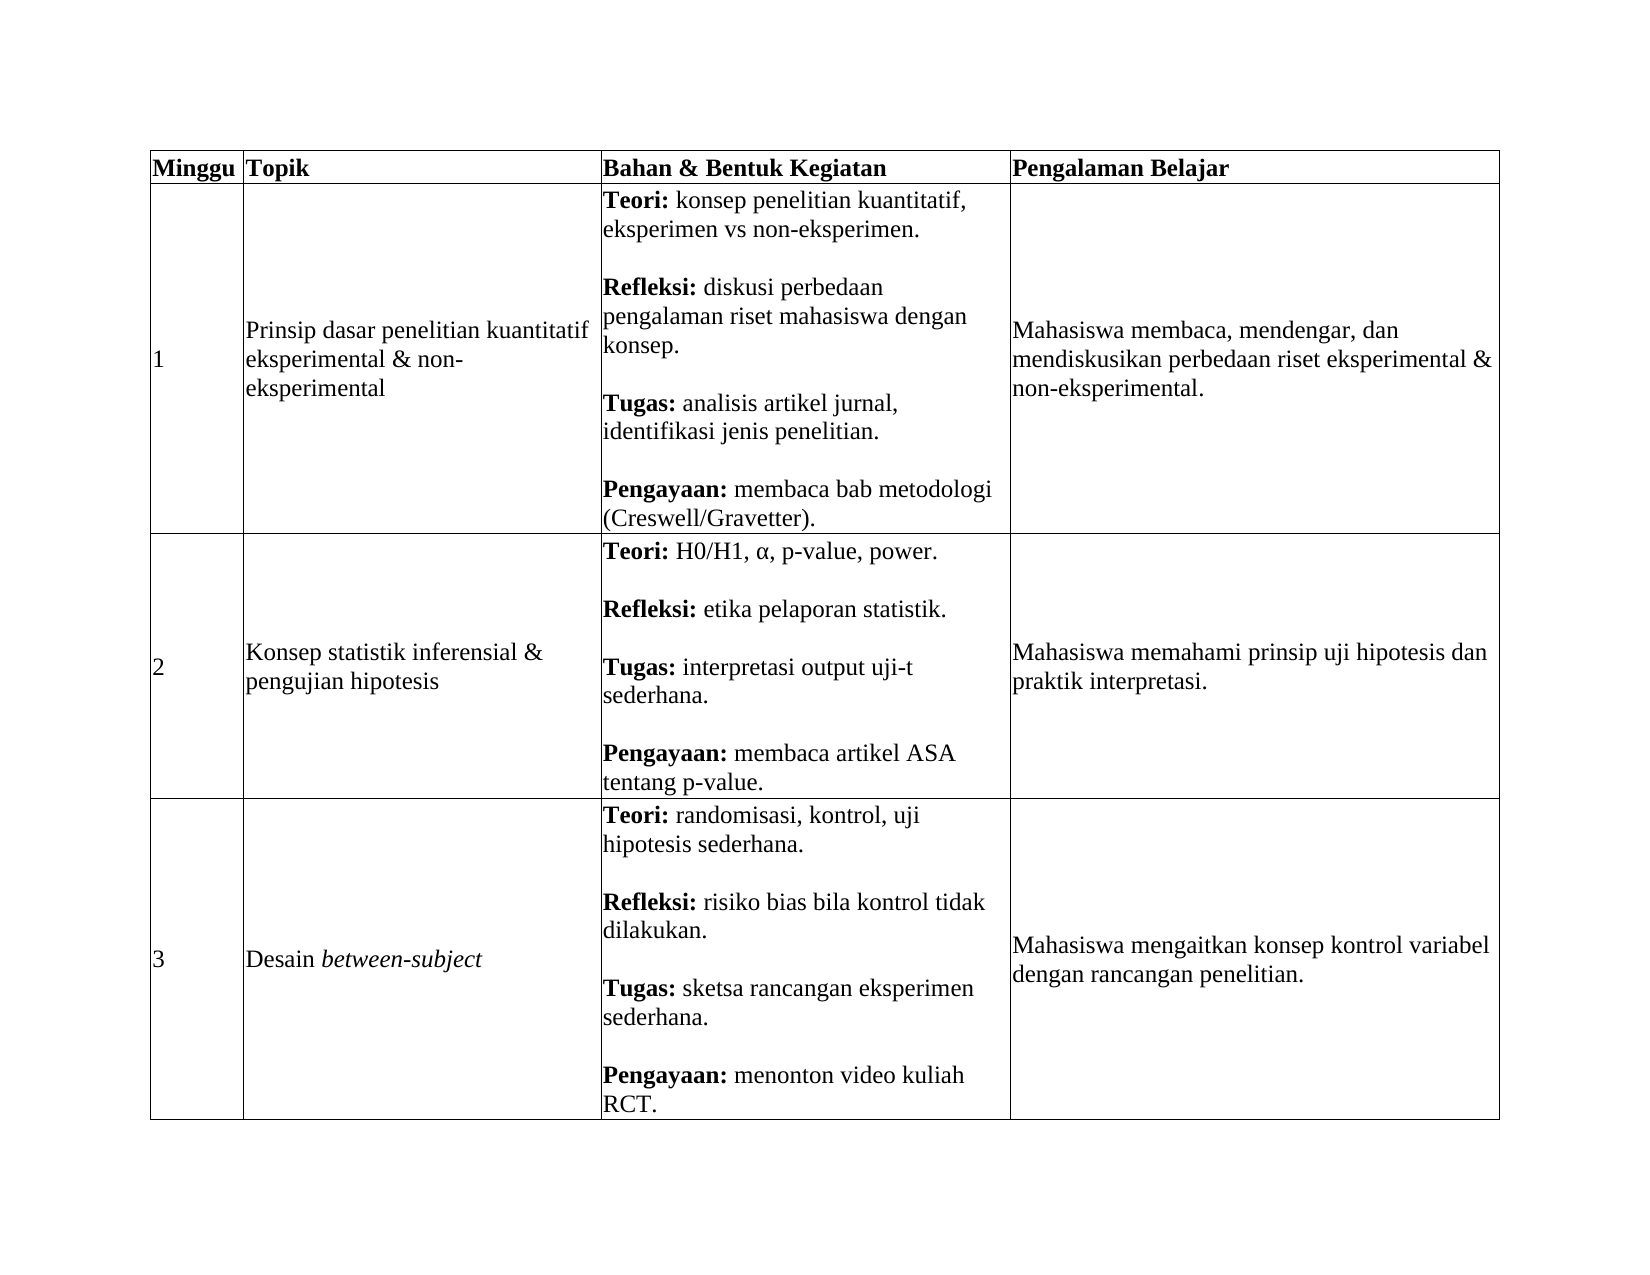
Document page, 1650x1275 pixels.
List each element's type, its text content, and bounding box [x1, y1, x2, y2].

table_cell Prinsip dasar penelitian kuantitatif eksperimental & non-eksperimental [244, 184, 601, 533]
table_cell 1 [151, 184, 243, 533]
table_header Minggu [151, 151, 243, 183]
table_cell Mahasiswa membaca, mendengar, dan mendiskusikan perbedaan riset eksperimental & non-eksperimental. [1011, 184, 1499, 533]
table_cell 2 [151, 534, 243, 797]
table_cell Mahasiswa mengaitkan konsep kontrol variabel dengan rancangan penelitian. [1011, 799, 1499, 1119]
table_cell Konsep statistik inferensial & pengujian hipotesis [244, 534, 601, 797]
table_cell Teori: konsep penelitian kuantitatif, eksperimen vs non-eksperimen. Refleksi: diskusi perbedaan pengalaman riset mahasiswa dengan konsep. Tugas: analisis artikel jurnal, identifikasi jenis penelitian. Pengayaan: membaca bab metodologi (Creswell/Gravetter). [602, 184, 1010, 533]
table_header Bahan & Bentuk Kegiatan [602, 151, 1010, 183]
table_cell Mahasiswa memahami prinsip uji hipotesis dan praktik interpretasi. [1011, 534, 1499, 797]
table_header Pengalaman Belajar [1011, 151, 1499, 183]
table_cell Teori: H0/H1, α, p-value, power. Refleksi: etika pelaporan statistik. Tugas: interpretasi output uji-t sederhana. Pengayaan: membaca artikel ASA tentang p-value. [602, 534, 1010, 797]
table_cell Desain between-subject [244, 799, 601, 1119]
table_header Topik [244, 151, 601, 183]
table_cell Teori: randomisasi, kontrol, uji hipotesis sederhana. Refleksi: risiko bias bila kontrol tidak dilakukan. Tugas: sketsa rancangan eksperimen sederhana. Pengayaan: menonton video kuliah RCT. [602, 799, 1010, 1119]
table_cell 3 [151, 799, 243, 1119]
